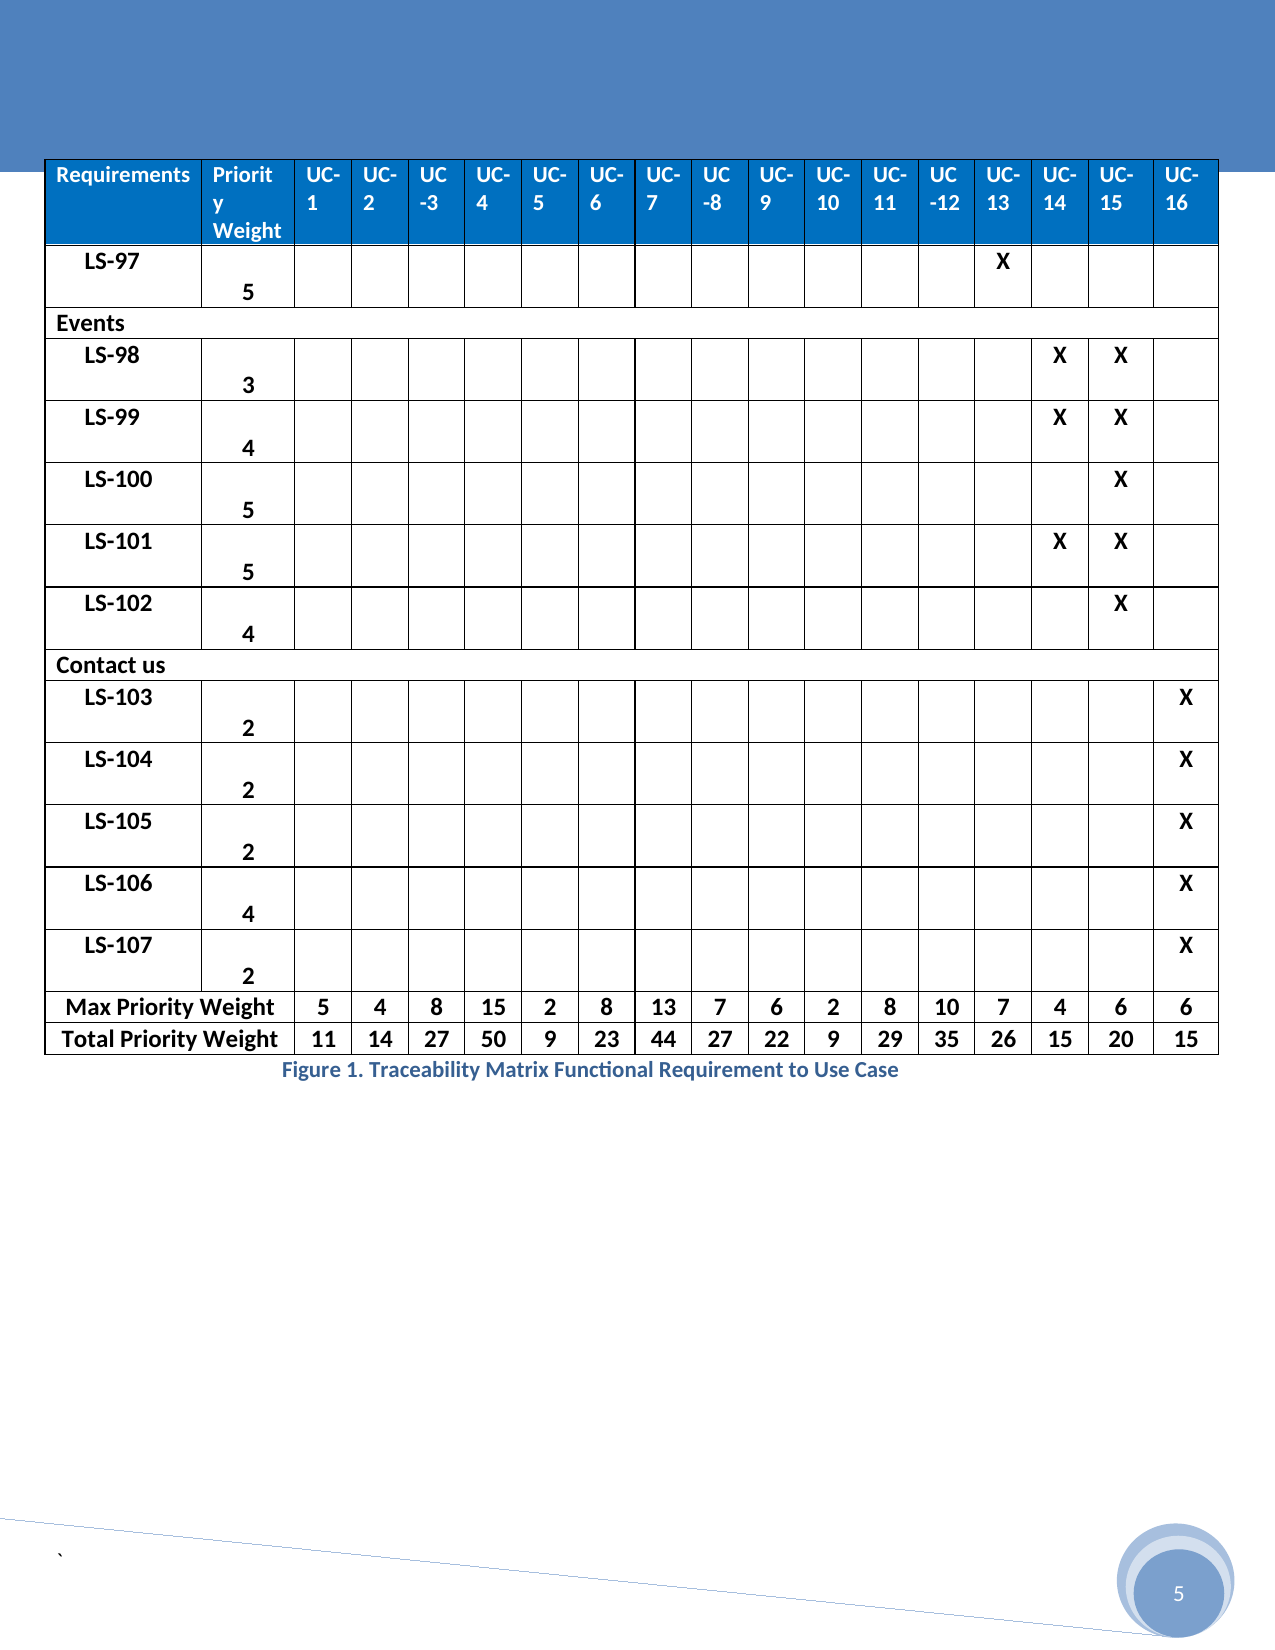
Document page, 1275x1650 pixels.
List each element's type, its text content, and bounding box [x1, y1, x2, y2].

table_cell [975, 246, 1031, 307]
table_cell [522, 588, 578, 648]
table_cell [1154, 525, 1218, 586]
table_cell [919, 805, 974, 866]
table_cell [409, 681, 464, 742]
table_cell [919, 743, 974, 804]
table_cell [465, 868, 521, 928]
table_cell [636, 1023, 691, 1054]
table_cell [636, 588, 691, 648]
table_header UC-6 [579, 160, 634, 244]
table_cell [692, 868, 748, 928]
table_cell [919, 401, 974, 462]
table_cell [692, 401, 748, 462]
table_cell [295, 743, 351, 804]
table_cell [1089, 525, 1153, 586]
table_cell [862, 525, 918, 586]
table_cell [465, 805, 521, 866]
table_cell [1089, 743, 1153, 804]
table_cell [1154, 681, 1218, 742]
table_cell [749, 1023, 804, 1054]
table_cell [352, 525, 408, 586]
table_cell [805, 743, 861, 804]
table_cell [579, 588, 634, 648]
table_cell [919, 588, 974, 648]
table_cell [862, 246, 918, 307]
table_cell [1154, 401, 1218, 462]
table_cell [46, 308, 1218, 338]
text Figure 1. Traceability Matrix Functional Requirement to Use Case [56, 1055, 1125, 1083]
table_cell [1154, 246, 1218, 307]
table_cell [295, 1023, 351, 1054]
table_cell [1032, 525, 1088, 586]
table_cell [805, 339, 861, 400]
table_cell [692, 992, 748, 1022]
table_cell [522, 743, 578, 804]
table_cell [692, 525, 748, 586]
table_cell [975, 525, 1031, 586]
table_header UC-12 [919, 160, 974, 244]
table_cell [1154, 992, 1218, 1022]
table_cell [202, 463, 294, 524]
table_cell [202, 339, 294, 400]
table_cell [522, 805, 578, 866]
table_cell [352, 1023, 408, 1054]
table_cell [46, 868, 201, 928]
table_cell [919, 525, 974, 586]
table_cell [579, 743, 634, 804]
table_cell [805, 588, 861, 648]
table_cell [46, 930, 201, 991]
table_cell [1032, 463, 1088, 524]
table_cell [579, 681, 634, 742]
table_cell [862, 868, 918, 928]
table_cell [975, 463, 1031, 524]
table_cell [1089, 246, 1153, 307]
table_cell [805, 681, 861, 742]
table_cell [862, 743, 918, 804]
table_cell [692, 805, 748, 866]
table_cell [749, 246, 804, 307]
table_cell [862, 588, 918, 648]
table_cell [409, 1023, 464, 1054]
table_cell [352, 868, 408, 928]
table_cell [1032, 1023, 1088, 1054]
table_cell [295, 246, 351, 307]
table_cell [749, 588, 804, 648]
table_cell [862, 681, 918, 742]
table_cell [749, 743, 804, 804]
table_header UC-14 [1032, 160, 1088, 244]
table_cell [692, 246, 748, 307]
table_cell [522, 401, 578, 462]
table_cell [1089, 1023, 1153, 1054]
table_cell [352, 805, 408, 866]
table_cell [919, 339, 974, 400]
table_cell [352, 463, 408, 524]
table_header UC-3 [409, 160, 464, 244]
table_header UC-1 [295, 160, 351, 244]
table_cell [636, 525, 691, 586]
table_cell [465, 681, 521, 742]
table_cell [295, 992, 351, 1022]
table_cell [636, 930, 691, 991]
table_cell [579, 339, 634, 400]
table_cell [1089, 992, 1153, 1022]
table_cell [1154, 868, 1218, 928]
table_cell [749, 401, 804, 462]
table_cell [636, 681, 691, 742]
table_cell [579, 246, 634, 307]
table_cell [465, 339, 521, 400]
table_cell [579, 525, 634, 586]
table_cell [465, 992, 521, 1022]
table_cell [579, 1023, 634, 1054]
table_header Priority Weight [202, 160, 294, 244]
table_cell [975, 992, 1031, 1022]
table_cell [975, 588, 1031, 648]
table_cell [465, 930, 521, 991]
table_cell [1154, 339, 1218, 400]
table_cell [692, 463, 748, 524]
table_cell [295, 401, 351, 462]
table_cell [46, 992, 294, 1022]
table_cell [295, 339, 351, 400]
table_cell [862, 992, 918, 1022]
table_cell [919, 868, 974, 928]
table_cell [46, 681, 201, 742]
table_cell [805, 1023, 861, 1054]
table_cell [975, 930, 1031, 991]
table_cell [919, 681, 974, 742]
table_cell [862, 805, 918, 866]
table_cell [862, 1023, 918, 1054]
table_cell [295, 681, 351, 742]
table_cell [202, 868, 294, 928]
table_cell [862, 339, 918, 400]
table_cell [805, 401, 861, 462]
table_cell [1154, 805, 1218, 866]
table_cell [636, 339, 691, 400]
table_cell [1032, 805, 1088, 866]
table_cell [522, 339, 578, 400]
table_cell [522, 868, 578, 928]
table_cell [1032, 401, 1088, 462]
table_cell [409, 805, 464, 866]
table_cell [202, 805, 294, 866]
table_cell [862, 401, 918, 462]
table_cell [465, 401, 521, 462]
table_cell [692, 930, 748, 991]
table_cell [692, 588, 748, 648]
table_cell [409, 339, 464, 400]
table_header UC-10 [805, 160, 861, 244]
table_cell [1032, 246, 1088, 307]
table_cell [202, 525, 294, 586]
table_header UC-16 [1154, 160, 1218, 244]
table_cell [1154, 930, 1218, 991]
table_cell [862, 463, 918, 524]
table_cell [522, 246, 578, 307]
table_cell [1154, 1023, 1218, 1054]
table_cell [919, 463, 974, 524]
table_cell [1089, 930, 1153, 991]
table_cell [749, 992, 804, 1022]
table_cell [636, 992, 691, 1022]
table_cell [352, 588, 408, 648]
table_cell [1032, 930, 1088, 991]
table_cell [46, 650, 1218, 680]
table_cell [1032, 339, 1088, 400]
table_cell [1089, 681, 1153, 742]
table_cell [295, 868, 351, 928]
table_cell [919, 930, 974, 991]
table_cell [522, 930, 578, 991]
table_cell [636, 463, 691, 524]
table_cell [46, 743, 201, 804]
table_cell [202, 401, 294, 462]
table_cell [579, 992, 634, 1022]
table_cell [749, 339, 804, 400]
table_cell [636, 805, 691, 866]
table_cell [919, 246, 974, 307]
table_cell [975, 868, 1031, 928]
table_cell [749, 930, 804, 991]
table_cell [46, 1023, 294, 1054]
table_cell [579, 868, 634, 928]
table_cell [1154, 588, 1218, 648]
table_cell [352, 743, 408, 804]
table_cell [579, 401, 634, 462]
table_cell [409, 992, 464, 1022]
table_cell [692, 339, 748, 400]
table_header UC-15 [1089, 160, 1153, 244]
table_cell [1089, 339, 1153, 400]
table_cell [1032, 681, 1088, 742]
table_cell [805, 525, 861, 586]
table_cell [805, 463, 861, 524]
table_header UC-9 [749, 160, 804, 244]
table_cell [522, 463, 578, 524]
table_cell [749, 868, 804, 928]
table_header UC-8 [692, 160, 748, 244]
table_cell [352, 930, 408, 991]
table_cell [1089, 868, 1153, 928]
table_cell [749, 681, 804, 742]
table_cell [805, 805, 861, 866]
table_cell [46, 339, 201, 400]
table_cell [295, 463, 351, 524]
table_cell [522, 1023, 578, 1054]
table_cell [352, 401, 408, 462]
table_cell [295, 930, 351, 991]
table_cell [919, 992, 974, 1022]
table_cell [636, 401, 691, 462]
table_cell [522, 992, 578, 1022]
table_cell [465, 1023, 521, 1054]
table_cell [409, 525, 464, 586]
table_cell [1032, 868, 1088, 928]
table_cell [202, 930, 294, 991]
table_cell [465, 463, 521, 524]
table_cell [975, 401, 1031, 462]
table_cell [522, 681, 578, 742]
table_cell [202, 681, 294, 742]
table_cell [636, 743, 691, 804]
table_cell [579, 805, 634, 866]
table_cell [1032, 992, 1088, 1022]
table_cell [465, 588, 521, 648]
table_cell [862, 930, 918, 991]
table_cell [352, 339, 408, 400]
table_header UC-11 [862, 160, 918, 244]
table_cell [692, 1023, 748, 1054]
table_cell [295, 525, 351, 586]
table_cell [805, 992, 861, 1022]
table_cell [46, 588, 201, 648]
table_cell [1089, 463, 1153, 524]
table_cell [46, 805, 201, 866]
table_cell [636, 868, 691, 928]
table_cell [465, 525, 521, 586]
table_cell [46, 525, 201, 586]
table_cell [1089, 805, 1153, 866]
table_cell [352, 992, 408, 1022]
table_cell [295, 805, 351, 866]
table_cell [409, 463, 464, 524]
table_header UC-4 [465, 160, 521, 244]
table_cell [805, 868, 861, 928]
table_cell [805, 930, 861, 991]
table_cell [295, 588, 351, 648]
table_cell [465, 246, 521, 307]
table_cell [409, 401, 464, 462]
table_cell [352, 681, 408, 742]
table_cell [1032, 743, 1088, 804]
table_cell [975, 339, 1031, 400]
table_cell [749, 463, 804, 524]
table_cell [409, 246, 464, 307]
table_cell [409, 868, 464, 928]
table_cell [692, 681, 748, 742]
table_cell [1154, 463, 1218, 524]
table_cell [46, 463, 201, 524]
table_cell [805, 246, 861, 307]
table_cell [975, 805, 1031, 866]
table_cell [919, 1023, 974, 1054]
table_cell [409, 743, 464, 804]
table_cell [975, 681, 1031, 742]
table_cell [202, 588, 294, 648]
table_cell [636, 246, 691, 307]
table_header UC-7 [636, 160, 691, 244]
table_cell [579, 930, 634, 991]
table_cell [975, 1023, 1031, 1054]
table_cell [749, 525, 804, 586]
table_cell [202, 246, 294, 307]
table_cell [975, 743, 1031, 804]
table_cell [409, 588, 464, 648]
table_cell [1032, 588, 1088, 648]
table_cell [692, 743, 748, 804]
table_header Requirements [46, 160, 201, 244]
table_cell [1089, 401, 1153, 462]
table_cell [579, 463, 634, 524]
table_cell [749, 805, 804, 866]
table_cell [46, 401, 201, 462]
table_header UC-2 [352, 160, 408, 244]
table_header UC-13 [975, 160, 1031, 244]
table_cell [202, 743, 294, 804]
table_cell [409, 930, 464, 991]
table_header UC-5 [522, 160, 578, 244]
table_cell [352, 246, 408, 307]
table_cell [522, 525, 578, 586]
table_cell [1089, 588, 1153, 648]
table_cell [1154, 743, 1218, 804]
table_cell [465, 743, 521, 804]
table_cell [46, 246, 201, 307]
